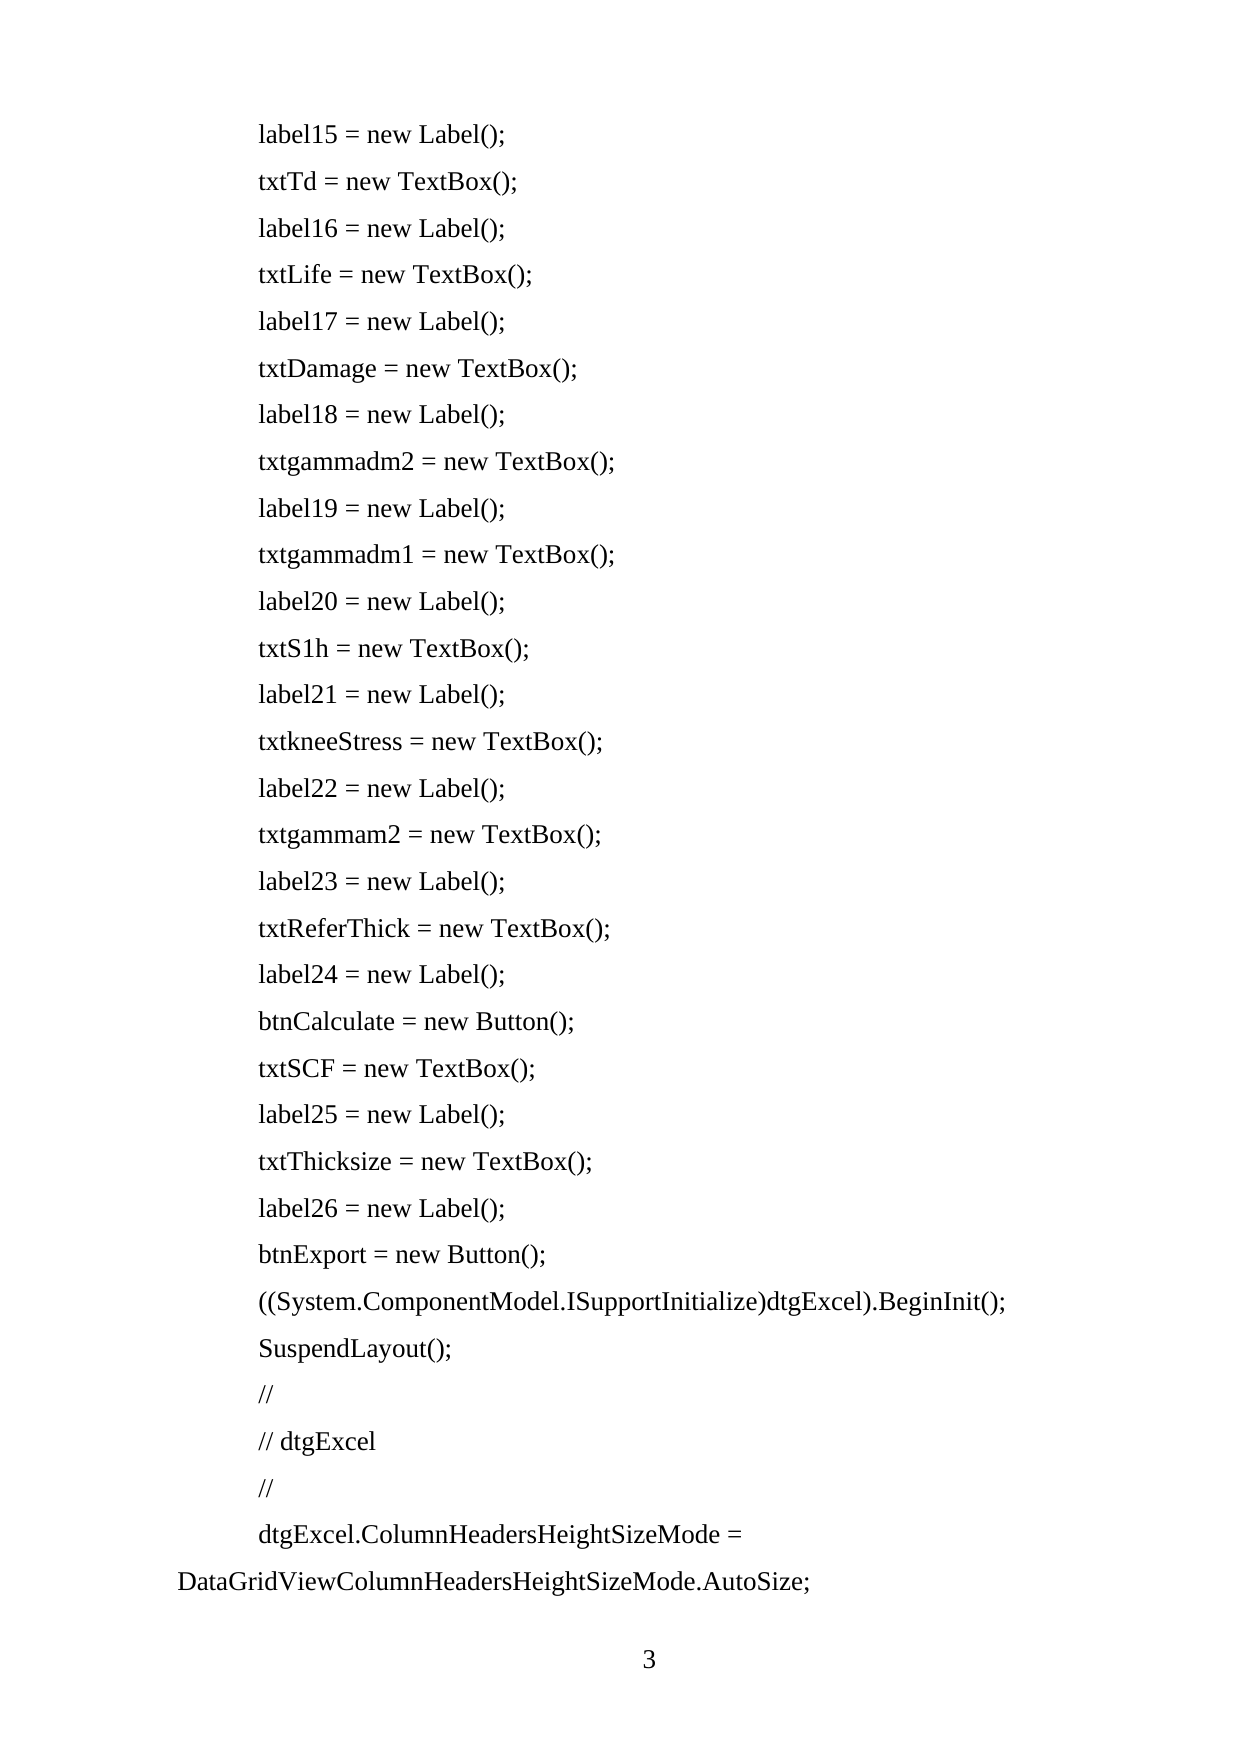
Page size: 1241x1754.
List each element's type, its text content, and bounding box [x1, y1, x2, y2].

text label26 = new Label(); [177, 1192, 1122, 1223]
text label24 = new Label(); [177, 958, 1122, 990]
text label21 = new Label(); [177, 678, 1122, 710]
text // [177, 1472, 1122, 1503]
text SuspendLayout(); [177, 1332, 1122, 1363]
text label20 = new Label(); [177, 585, 1122, 616]
text txtDamage = new TextBox(); [177, 352, 1122, 383]
text label19 = new Label(); [177, 492, 1122, 523]
text // dtgExcel [177, 1425, 1122, 1456]
text txtgammadm1 = new TextBox(); [177, 538, 1122, 570]
text ((System.ComponentModel.ISupportInitialize)dtgExcel).BeginInit(); [177, 1285, 1122, 1316]
text txtReferThick = new TextBox(); [177, 912, 1122, 943]
text label22 = new Label(); [177, 772, 1122, 803]
text btnExport = new Button(); [177, 1238, 1122, 1270]
text label17 = new Label(); [177, 305, 1122, 336]
text btnCalculate = new Button(); [177, 1005, 1122, 1036]
text label18 = new Label(); [177, 398, 1122, 430]
text txtLife = new TextBox(); [177, 258, 1122, 290]
text // [177, 1378, 1122, 1410]
text txtTd = new TextBox(); [177, 165, 1122, 196]
text label23 = new Label(); [177, 865, 1122, 896]
text txtgammadm2 = new TextBox(); [177, 445, 1122, 476]
text txtSCF = new TextBox(); [177, 1052, 1122, 1083]
text label16 = new Label(); [177, 212, 1122, 243]
text txtkneeStress = new TextBox(); [177, 725, 1122, 756]
text dtgExcel.ColumnHeadersHeightSizeMode = DataGridViewColumnHeadersHeightSizeMode.AutoSize; [177, 1518, 1122, 1596]
text txtgammam2 = new TextBox(); [177, 818, 1122, 850]
text txtThicksize = new TextBox(); [177, 1145, 1122, 1176]
text txtS1h = new TextBox(); [177, 632, 1122, 663]
text label15 = new Label(); [177, 118, 1122, 150]
text label25 = new Label(); [177, 1098, 1122, 1130]
